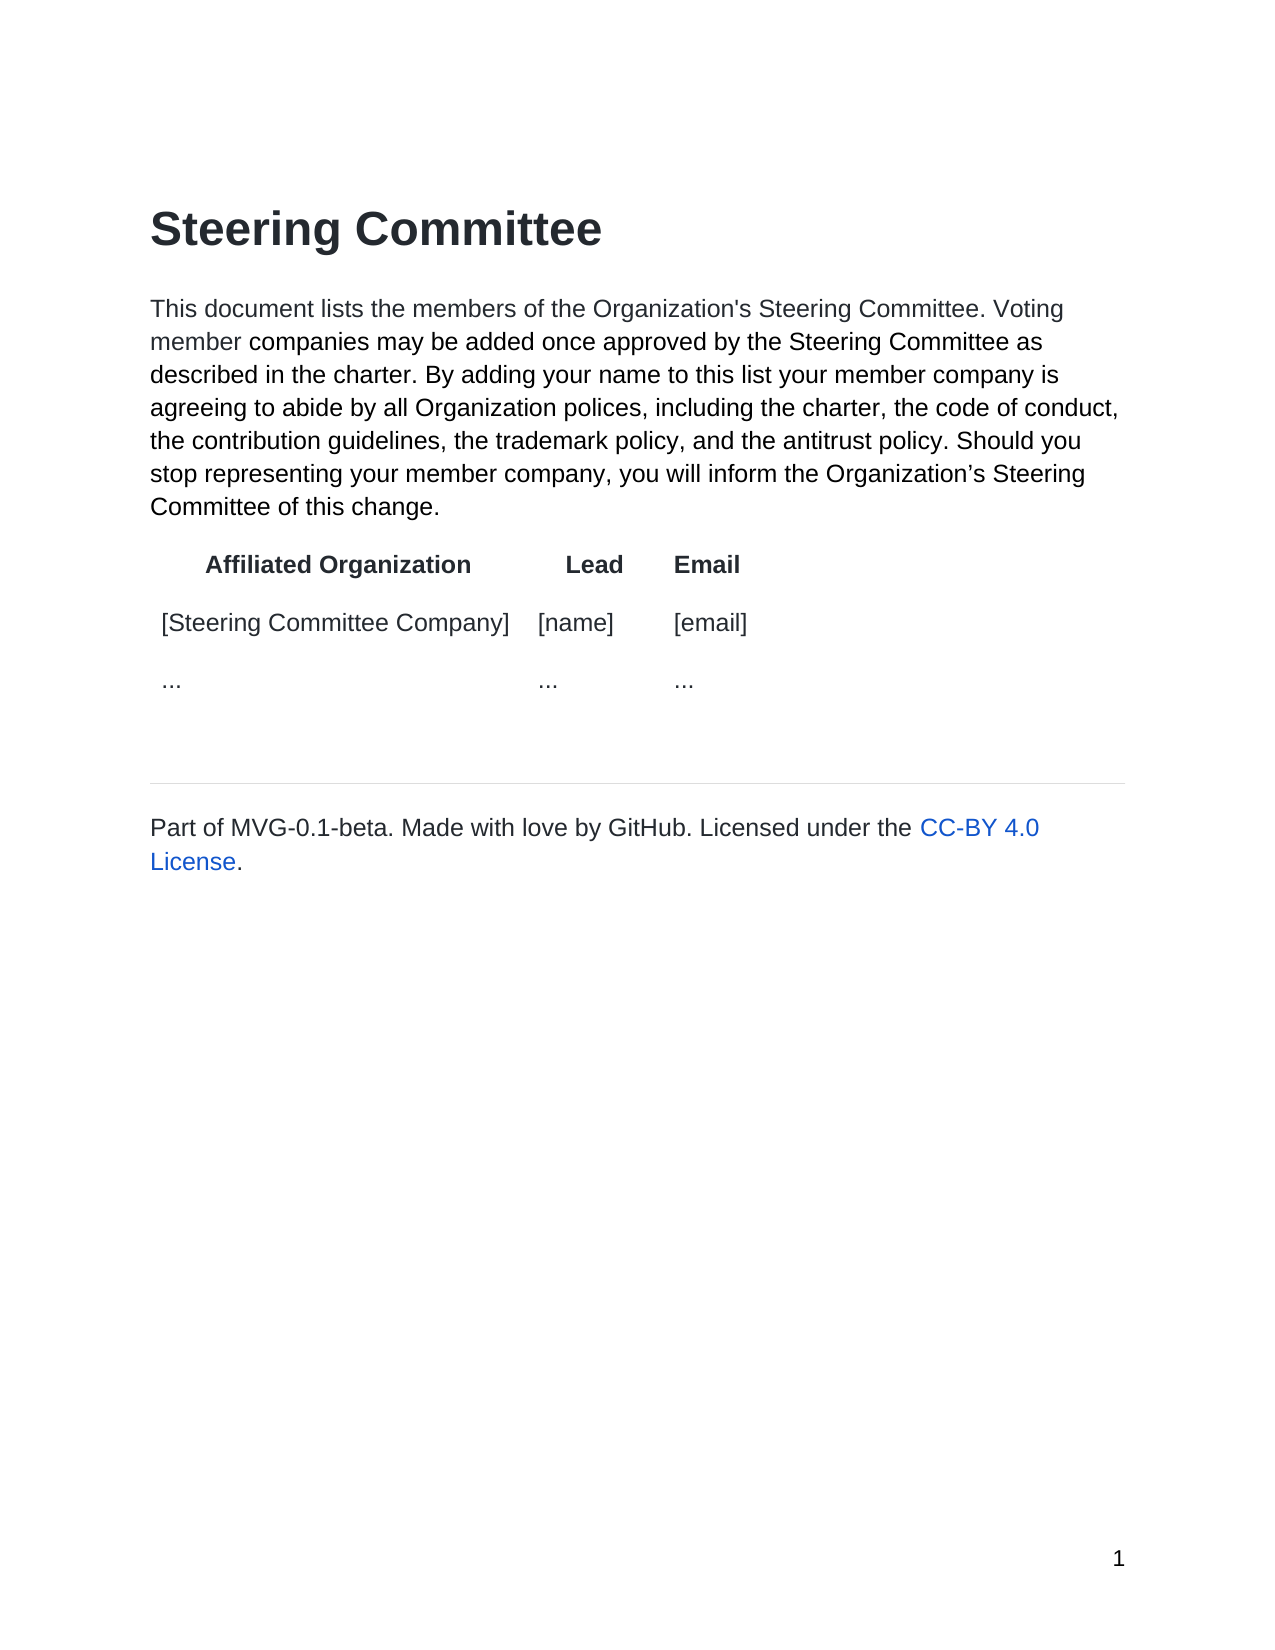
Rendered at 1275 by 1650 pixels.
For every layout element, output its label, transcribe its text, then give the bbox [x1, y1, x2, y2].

table_header Affiliated Organization [150, 550, 526, 608]
table_cell ... [150, 665, 526, 723]
text This document lists the members of the Organization's Steering Committee. Voting member companies may be added once approved by the Steering Committee as described in the charter. By adding your name to this list your member company is agreeing to abide by all Organization polices, including the charter, the code of conduct, the contribution guidelines, the trademark policy, and the antitrust policy. Should you stop representing your member company, you will inform the Organization’s Steering Committee of this change. [150, 294, 1125, 521]
subtitle Steering Committee [150, 200, 1125, 255]
table_cell ... [663, 665, 973, 723]
table_cell [Steering Committee Company] [150, 608, 526, 665]
table_header Email [663, 550, 973, 608]
text Part of MVG-0.1-beta. Made with love by GitHub. Licensed under the CC-BY 4.0 License. [150, 813, 1125, 875]
table_cell [name] [526, 608, 662, 665]
table_header Lead [526, 550, 662, 608]
table_cell ... [526, 665, 662, 723]
table_cell [email] [663, 608, 973, 665]
